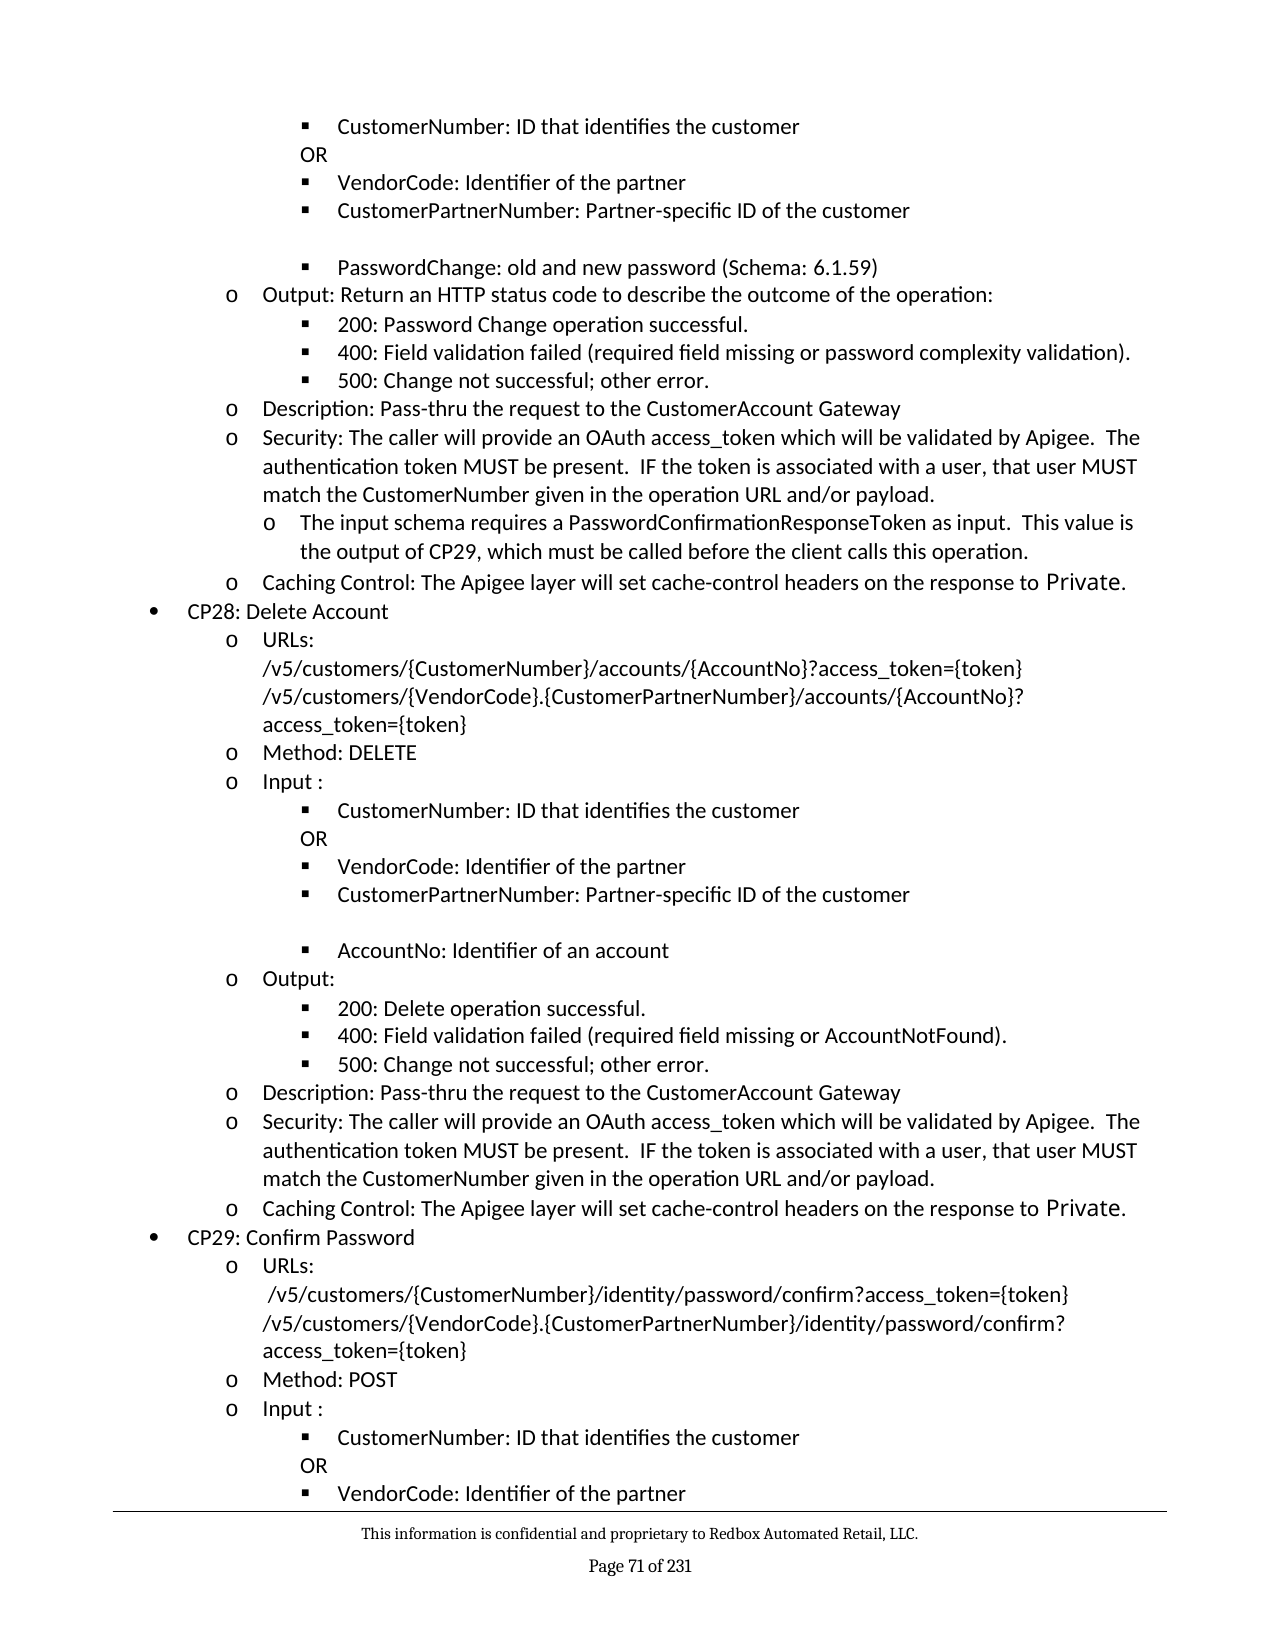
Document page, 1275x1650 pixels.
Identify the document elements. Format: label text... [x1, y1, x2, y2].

list Method: POST [225, 1365, 1162, 1394]
list CustomerNumber: ID that identifies the customer [300, 796, 1162, 824]
list 200: Password Change operation successful. [300, 310, 1162, 338]
list Input : [225, 1394, 1162, 1423]
text /v5/customers/{VendorCode}.{CustomerPartnerNumber}/identity/password/confirm?access_token={token} [262, 1309, 1162, 1365]
list Output: Return an HTTP status code to describe the outcome of the operation: [225, 281, 1162, 310]
list CustomerPartnerNumber: Partner-specific ID of the customer [300, 880, 1162, 908]
list CustomerNumber: ID that identifies the customer [300, 112, 1162, 141]
list CP28: Delete Account [150, 597, 1162, 625]
list CustomerPartnerNumber: Partner-specific ID of the customer [300, 197, 1162, 224]
list 500: Change not successful; other error. [300, 1050, 1162, 1078]
list Caching Control: The Apigee layer will set cache-control headers on the response to Private. [225, 1192, 1162, 1223]
text /v5/customers/{VendorCode}.{CustomerPartnerNumber}/accounts/{AccountNo}?access_token={token} [262, 682, 1162, 738]
list Method: DELETE [225, 738, 1162, 767]
list 500: Change not successful; other error. [300, 366, 1162, 394]
list 200: Delete operation successful. [300, 994, 1162, 1022]
list The input schema requires a PasswordConfirmationResponseToken as input. This value is the output of CP29, which must be called before the client calls this operation. [262, 508, 1162, 565]
list CustomerNumber: ID that identifies the customer [300, 1423, 1162, 1451]
list Caching Control: The Apigee layer will set cache-control headers on the response to Private. [225, 565, 1162, 597]
list Input : [225, 767, 1162, 796]
list Output: [225, 964, 1162, 994]
list URLs: [225, 625, 1162, 654]
list /v5/customers/{CustomerNumber}/accounts/{AccountNo}?access_token={token} [262, 654, 1162, 682]
list Description: Pass-thru the request to the CustomerAccount Gateway [225, 394, 1162, 423]
list VendorCode: Identifier of the partner [300, 852, 1162, 880]
text /v5/customers/{CustomerNumber}/identity/password/confirm?access_token={token} [262, 1281, 1162, 1309]
list URLs: [225, 1251, 1162, 1281]
list 400: Field validation failed (required field missing or password complexity validation). [300, 338, 1162, 366]
list VendorCode: Identifier of the partner [300, 168, 1162, 197]
list VendorCode: Identifier of the partner [300, 1479, 1162, 1507]
text OR [300, 141, 1162, 168]
text OR [300, 824, 1162, 852]
list Description: Pass-thru the request to the CustomerAccount Gateway [225, 1078, 1162, 1107]
list 400: Field validation failed (required field missing or AccountNotFound). [300, 1022, 1162, 1050]
text OR [300, 1451, 1162, 1479]
list PasswordChange: old and new password (Schema: 6.1.59) [300, 253, 1162, 281]
list AccountNo: Identifier of an account [300, 936, 1162, 964]
list CP29: Confirm Password [150, 1223, 1162, 1251]
